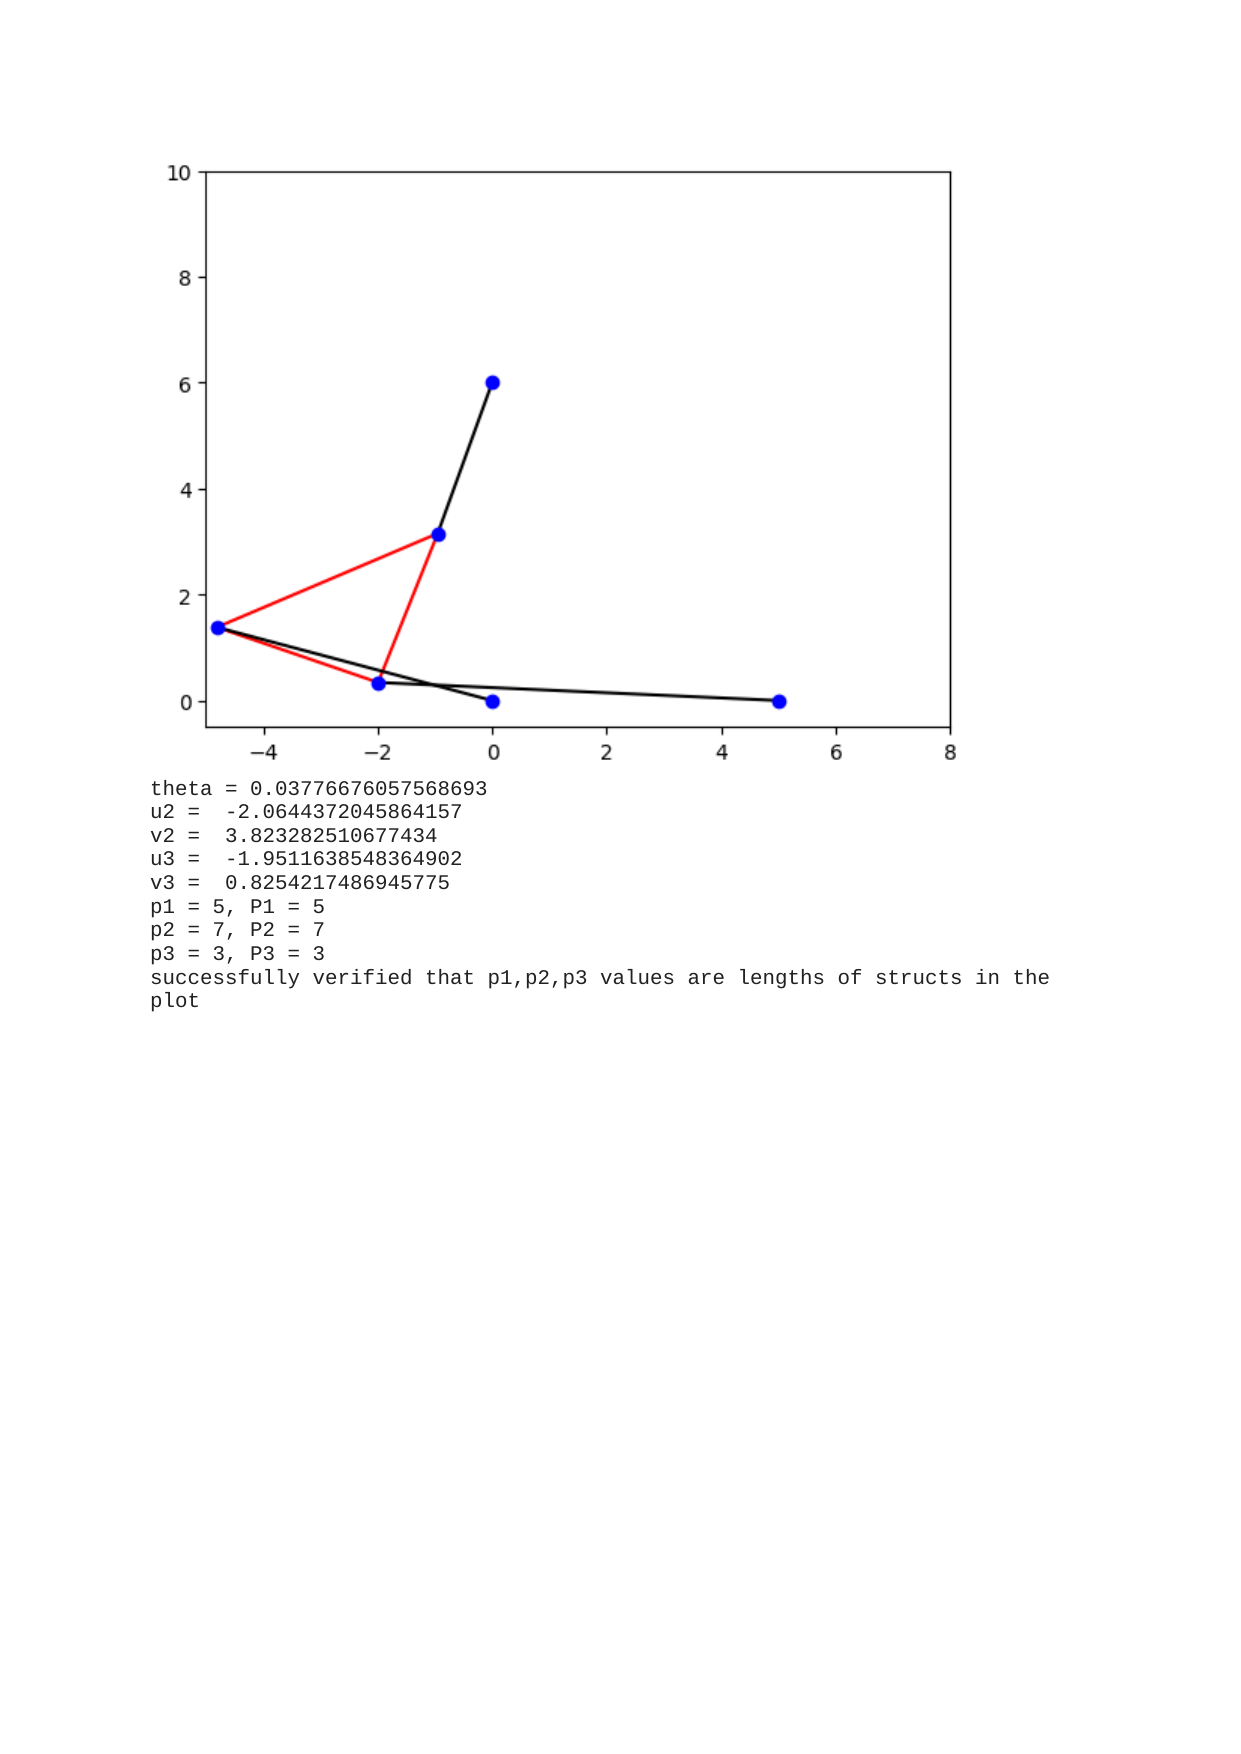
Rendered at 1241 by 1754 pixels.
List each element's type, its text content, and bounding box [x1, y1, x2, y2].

text v3 = 0.8254217486945775 [150, 872, 1090, 896]
picture [150, 150, 971, 778]
text successfully verified that p1,p2,p3 values are lengths of structs in the plot [150, 967, 1090, 1014]
text u3 = -1.9511638548364902 [150, 848, 1090, 872]
text theta = 0.03776676057568693 [150, 777, 1090, 801]
text p2 = 7, P2 = 7 [150, 919, 1090, 943]
text v2 = 3.823282510677434 [150, 825, 1090, 848]
text p3 = 3, P3 = 3 [150, 943, 1090, 967]
text p1 = 5, P1 = 5 [150, 896, 1090, 919]
text u2 = -2.0644372045864157 [150, 801, 1090, 825]
